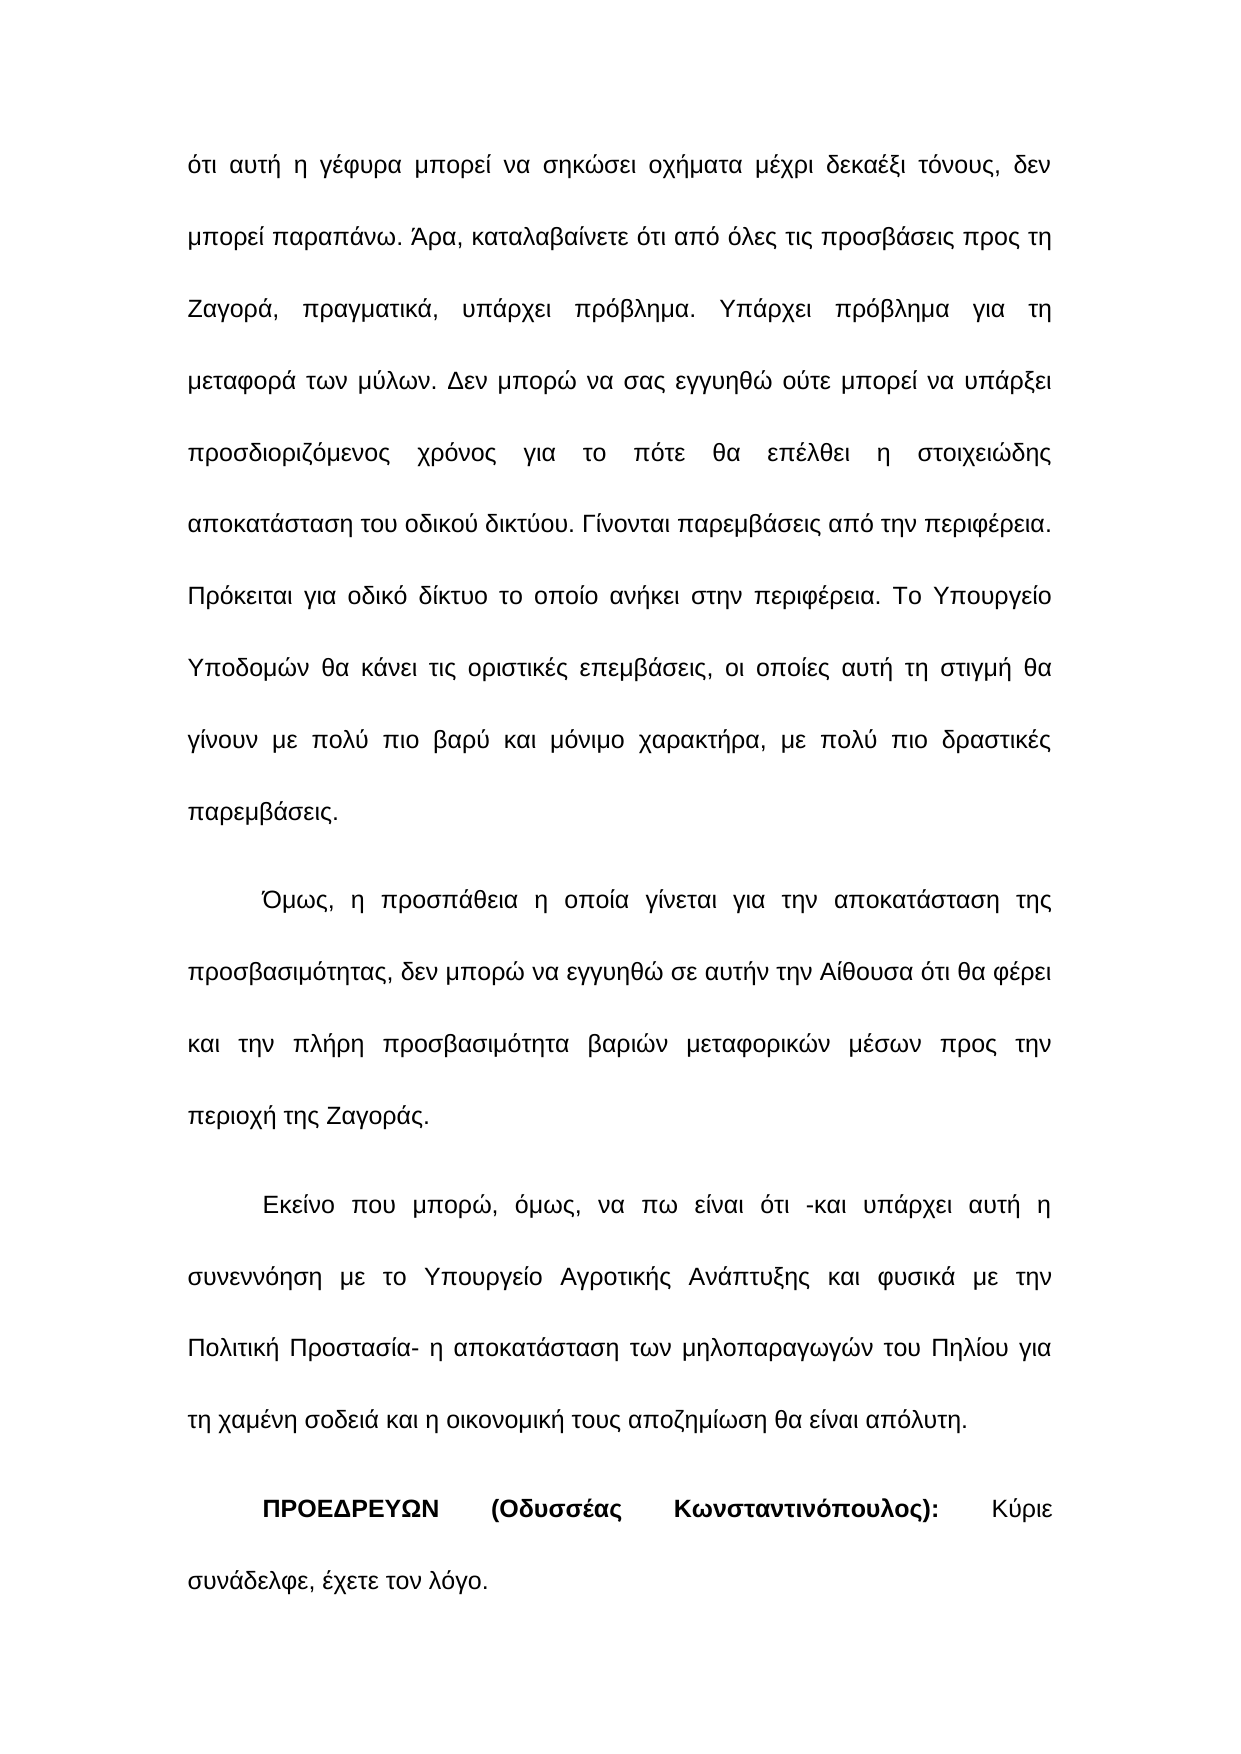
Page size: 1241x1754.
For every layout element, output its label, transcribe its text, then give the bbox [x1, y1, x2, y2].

text ΠΡΟΕΔΡΕΥΩΝ (Οδυσσέας Κωνσταντινόπουλος): Κύριε συνάδελφε, έχετε τον λόγο. [187, 1494, 1053, 1594]
text Εκείνο που μπορώ, όμως, να πω είναι ότι -και υπάρχει αυτή η συνεννόηση με το Υπουργείο Αγροτικής Ανάπτυξης και φυσικά με την Πολιτική Προστασία- η αποκατάσταση των μηλοπαραγωγών του Πηλίου για τη χαμένη σοδειά και η οικονομική τους αποζημίωση θα είναι απόλυτη. [187, 1189, 1053, 1434]
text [187, 150, 1053, 826]
text Όμως, η προσπάθεια η οποία γίνεται για την αποκατάσταση της προσβασιμότητας, δεν μπορώ να εγγυηθώ σε αυτήν την Αίθουσα ότι θα φέρει και την πλήρη προσβασιμότητα βαριών μεταφορικών μέσων προς την περιοχή της Ζαγοράς. [187, 885, 1053, 1130]
